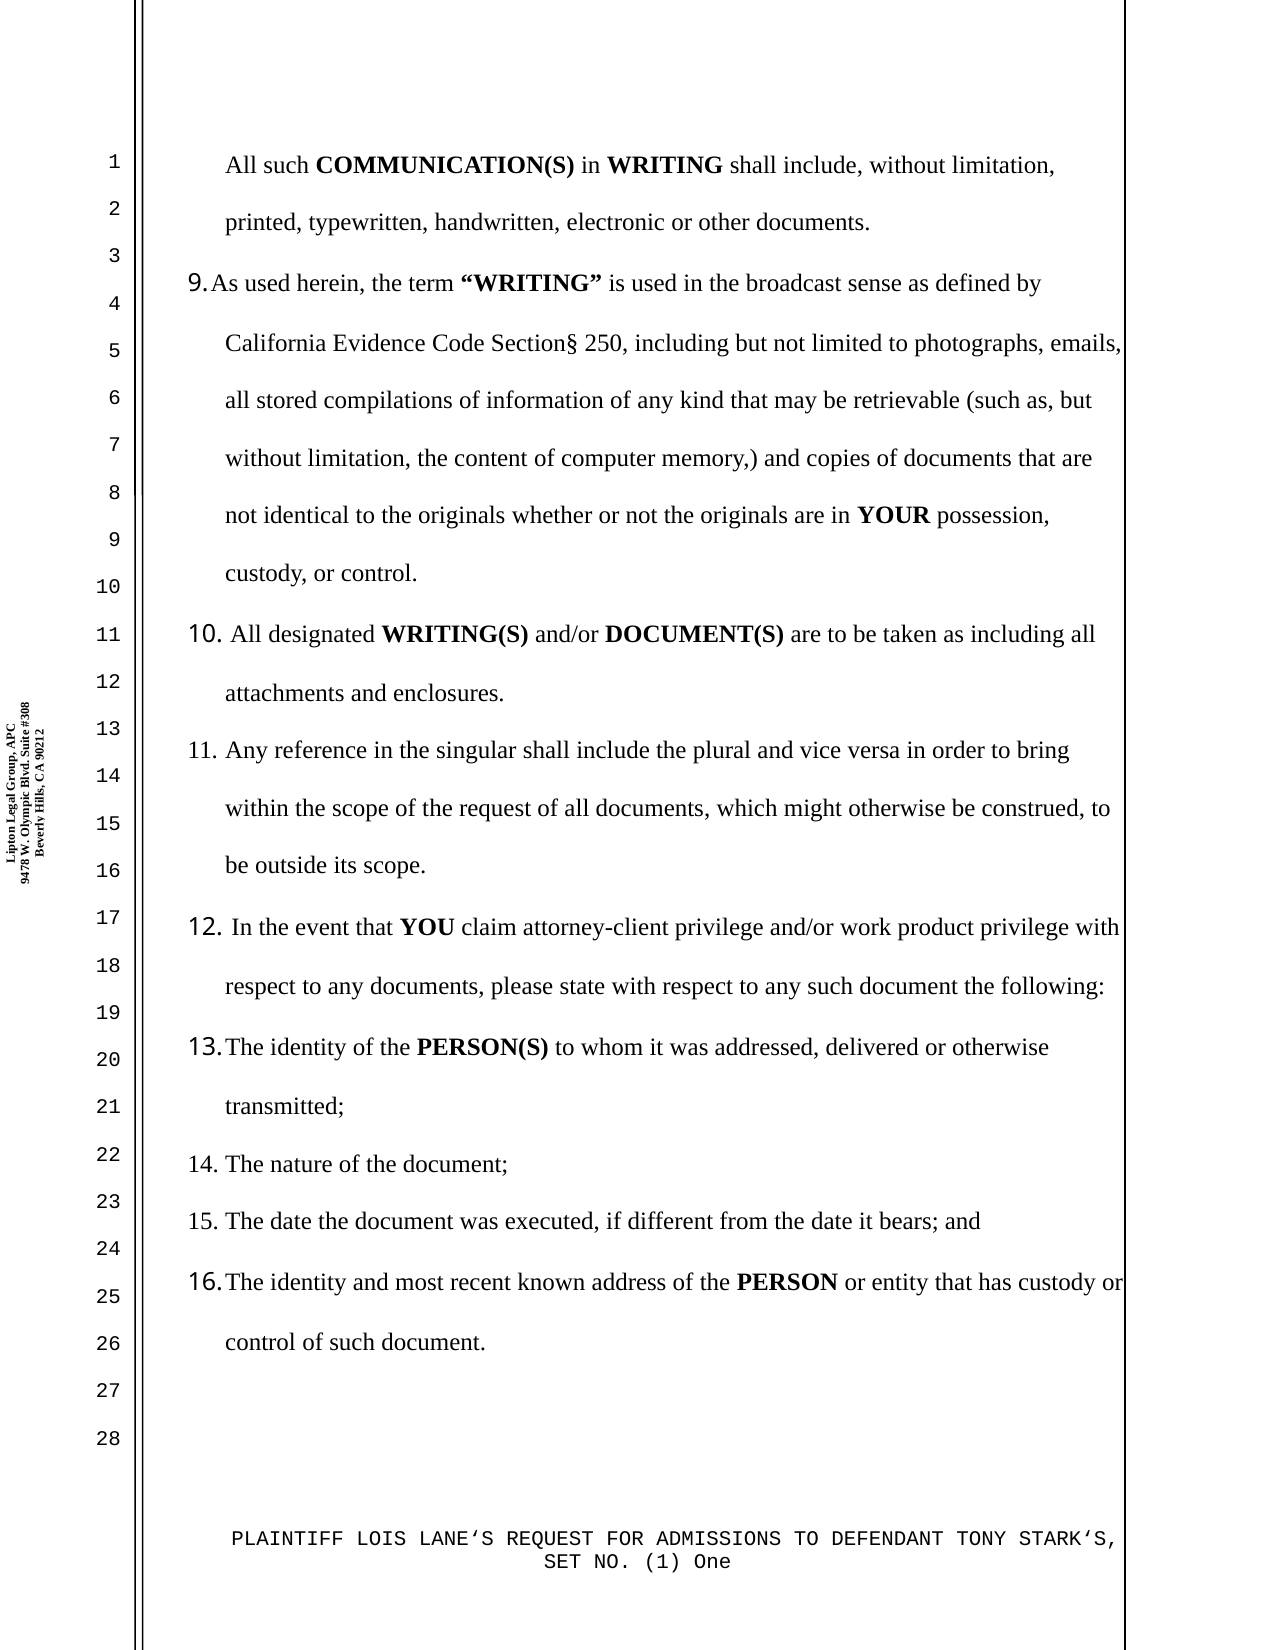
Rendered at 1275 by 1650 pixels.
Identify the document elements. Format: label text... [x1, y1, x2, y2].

list The nature of the document; [187, 1149, 1125, 1177]
list The date the document was executed, if different from the date it bears; and [187, 1206, 1125, 1235]
list All designated WRITING(S) and/or DOCUMENT(S) are to be taken as including all attachments and enclosures. [187, 615, 1125, 707]
list As used herein, the term “WRITING” is used in the broadcast sense as defined by California Evidence Code Section§ 250, including but not limited to photographs, emails, all stored compilations of information of any kind that may be retrievable (such as, but without limitation, the content of computer memory,) and copies of documents that are not identical to the originals whether or not the originals are in YOUR possession, custody, or control. [187, 265, 1125, 587]
list The identity and most recent known address of the PERSON or entity that has custody or control of such document. [187, 1264, 1125, 1355]
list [187, 150, 1125, 236]
list In the event that YOU claim attorney-client privilege and/or work product privilege with respect to any documents, please state with respect to any such document the following: [187, 908, 1125, 1000]
list Any reference in the singular shall include the plural and vice versa in order to bring within the scope of the request of all documents, which might otherwise be construed, to be outside its scope. [187, 736, 1125, 879]
list The identity of the PERSON(S) to whom it was addressed, delivered or otherwise transmitted; [187, 1028, 1125, 1120]
